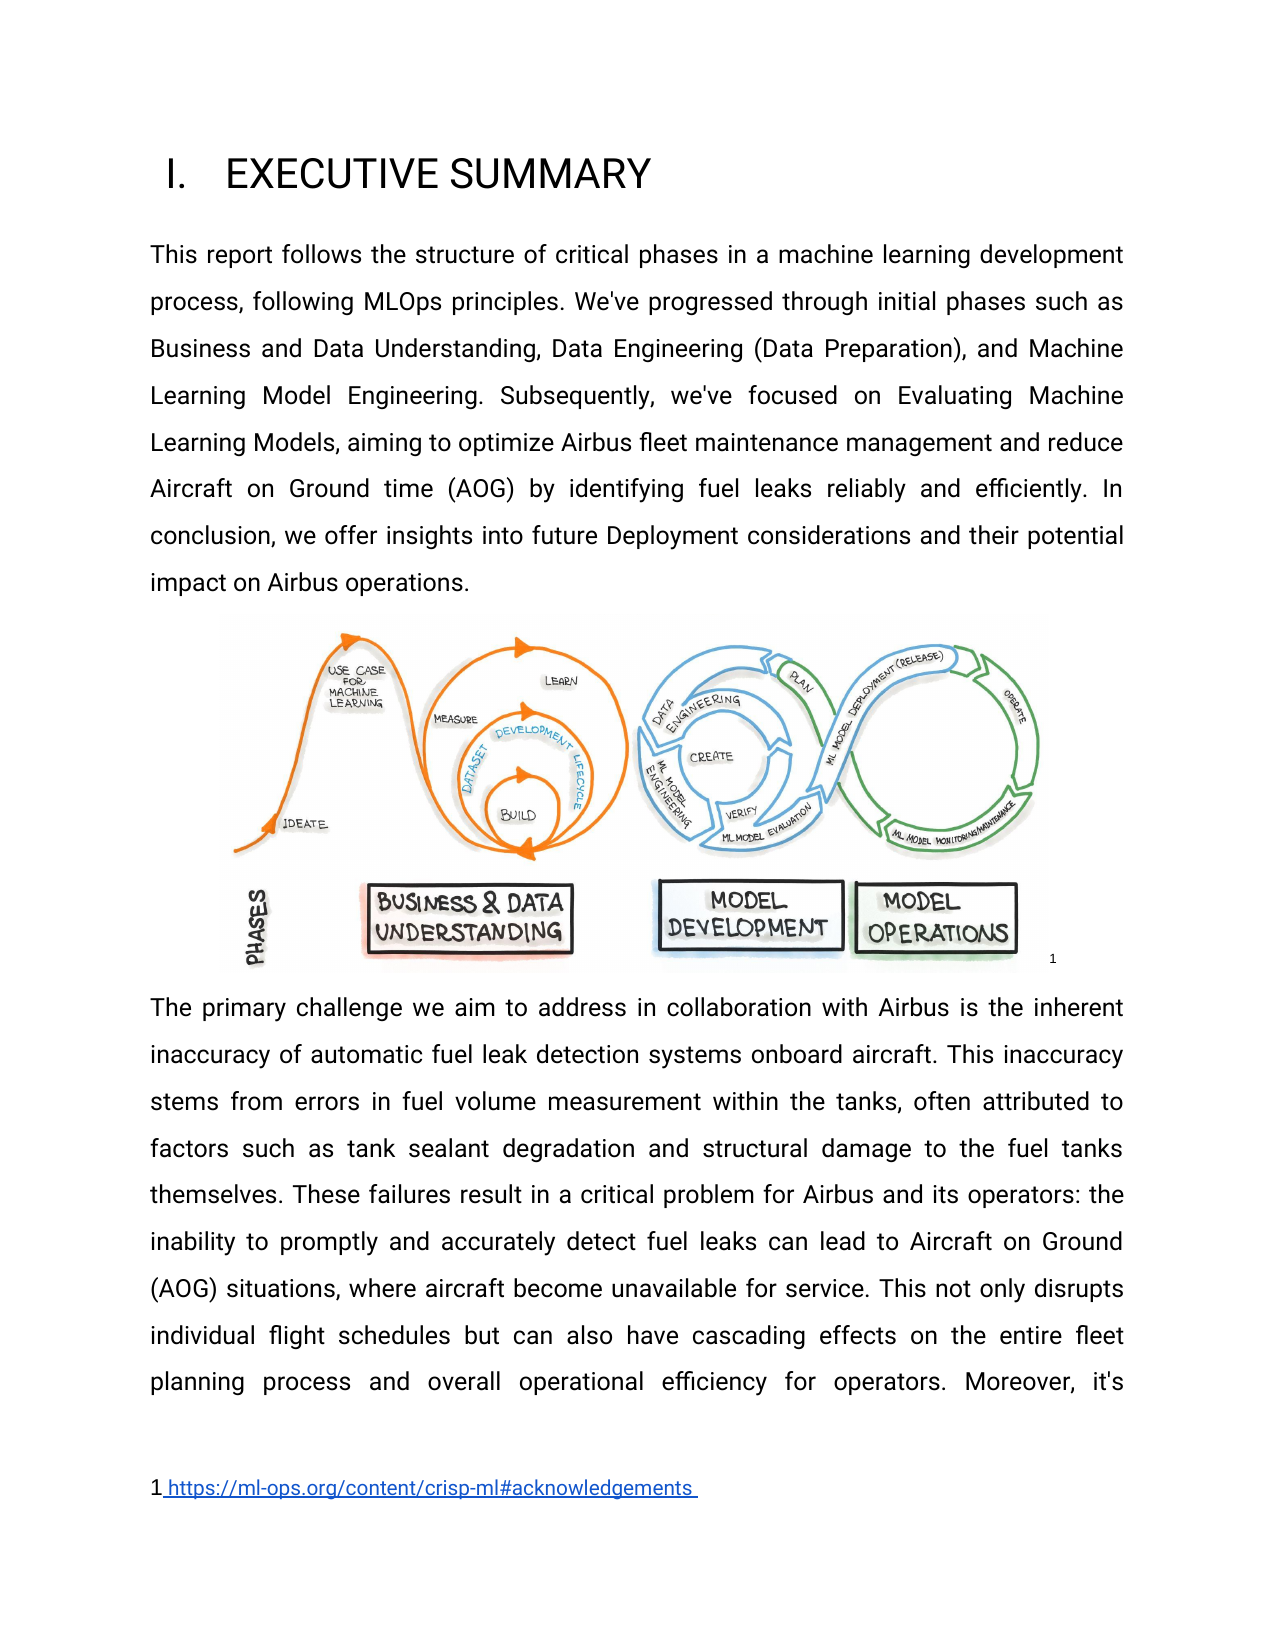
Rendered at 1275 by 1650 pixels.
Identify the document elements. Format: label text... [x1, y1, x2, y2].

text This report follows the structure of critical phases in a machine learning development process, following MLOps principles. We've progressed through initial phases such as Business and Data Understanding, Data Engineering (Data Preparation), and Machine Learning Model Engineering. Subsequently, we've focused on Evaluating Machine Learning Models, aiming to optimize Airbus fleet maintenance management and reduce Aircraft on Ground time (AOG) by identifying fuel leaks reliably and efficiently. In conclusion, we offer insights into future Deployment considerations and their potential impact on Airbus operations. [150, 241, 1125, 597]
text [150, 993, 1125, 1397]
picture [218, 614, 1049, 973]
subtitle EXECUTIVE SUMMARY [187, 150, 1125, 199]
